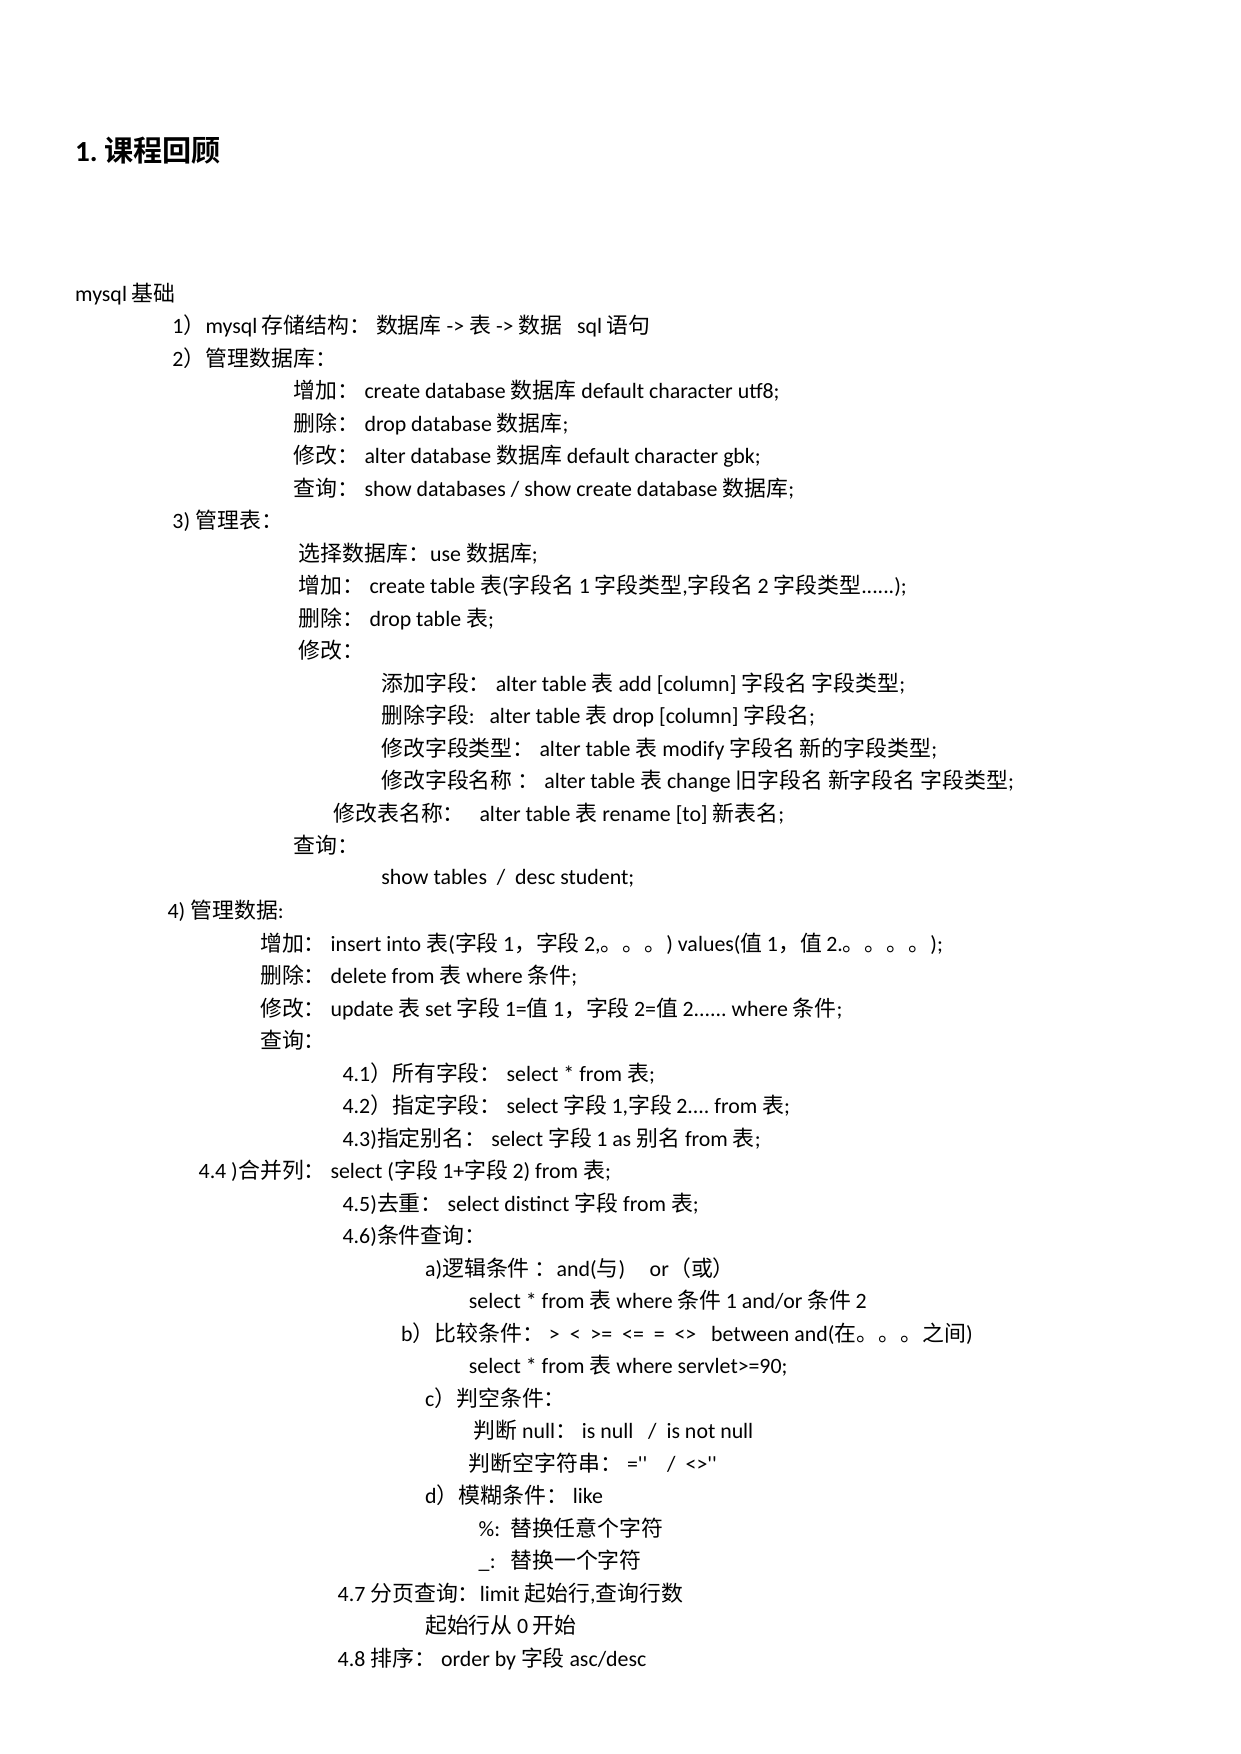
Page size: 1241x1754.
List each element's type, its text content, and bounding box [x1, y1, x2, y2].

text 查询： show databases / show create database 数据库; [75, 470, 1165, 503]
text mysql基础 [75, 275, 1165, 308]
text 判断空字符串： ='' / <>'' [75, 1445, 1165, 1478]
text 起始行从0开始 [75, 1608, 1165, 1640]
text 增加： create table 表(字段名1 字段类型,字段名2 字段类型......); [75, 568, 1165, 600]
text select * from 表 where 条件1 and/or 条件2 [75, 1283, 1165, 1315]
text 修改字段类型： alter table 表 modify 字段名 新的字段类型; [75, 730, 1165, 763]
text 查询： [75, 1023, 1165, 1055]
text c）判空条件： [75, 1380, 1165, 1413]
text 增加： create database 数据库 default character utf8; [75, 373, 1165, 405]
text _: 替换一个字符 [75, 1543, 1165, 1575]
text 修改表名称： alter table 表 rename [to] 新表名; [75, 795, 1165, 828]
text 修改字段名称 ： alter table 表 change 旧字段名 新字段名 字段类型; [75, 763, 1165, 795]
text 2）管理数据库： [75, 340, 1165, 373]
text 4.7 分页查询：limit 起始行,查询行数 [75, 1575, 1165, 1608]
text 4) 管理数据: [75, 893, 1165, 925]
text 1）mysql存储结构： 数据库 -> 表 -> 数据 sql语句 [75, 308, 1165, 340]
text a)逻辑条件 ：and(与) or（或） [75, 1250, 1165, 1283]
text 4.1）所有字段： select * from 表; [75, 1055, 1165, 1088]
text 删除： drop table 表; [75, 600, 1165, 633]
text 删除字段: alter table 表 drop [column] 字段名; [75, 698, 1165, 730]
text 4.8 排序： order by 字段 asc/desc [75, 1640, 1165, 1673]
text 4.3)指定别名： select 字段1 as 别名 from 表; [75, 1120, 1165, 1153]
text show tables / desc student; [75, 860, 1165, 893]
text 修改： update 表 set 字段1=值1，字段2=值2...... where 条件; [75, 990, 1165, 1023]
text 删除： delete from 表 where 条件; [75, 958, 1165, 990]
text 增加： insert into 表(字段1，字段2,。。。) values(值1，值2.。。。。); [75, 925, 1165, 958]
text 4.4 )合并列： select (字段1+字段2) from 表; [75, 1153, 1165, 1185]
text 删除： drop database 数据库; [75, 405, 1165, 438]
text b）比较条件： > < >= <= = <> between and(在。。。之间) [75, 1315, 1165, 1348]
subtitle 1. 课程回顾 [75, 116, 1165, 181]
text 添加字段： alter table 表 add [column] 字段名 字段类型; [75, 665, 1165, 698]
text 修改： [75, 633, 1165, 665]
text 选择数据库：use 数据库; [75, 535, 1165, 568]
text 4.2）指定字段： select 字段1,字段2.... from 表; [75, 1088, 1165, 1120]
text %: 替换任意个字符 [75, 1510, 1165, 1543]
text 修改： alter database 数据库 default character gbk; [75, 438, 1165, 470]
text 4.6)条件查询： [75, 1218, 1165, 1250]
text select * from 表 where servlet>=90; [75, 1348, 1165, 1380]
text 3) 管理表： [75, 503, 1165, 535]
text d）模糊条件： like [75, 1478, 1165, 1510]
text 4.5)去重： select distinct 字段 from 表; [75, 1185, 1165, 1218]
text 判断null： is null / is not null [75, 1413, 1165, 1445]
text 查询： [75, 828, 1165, 860]
